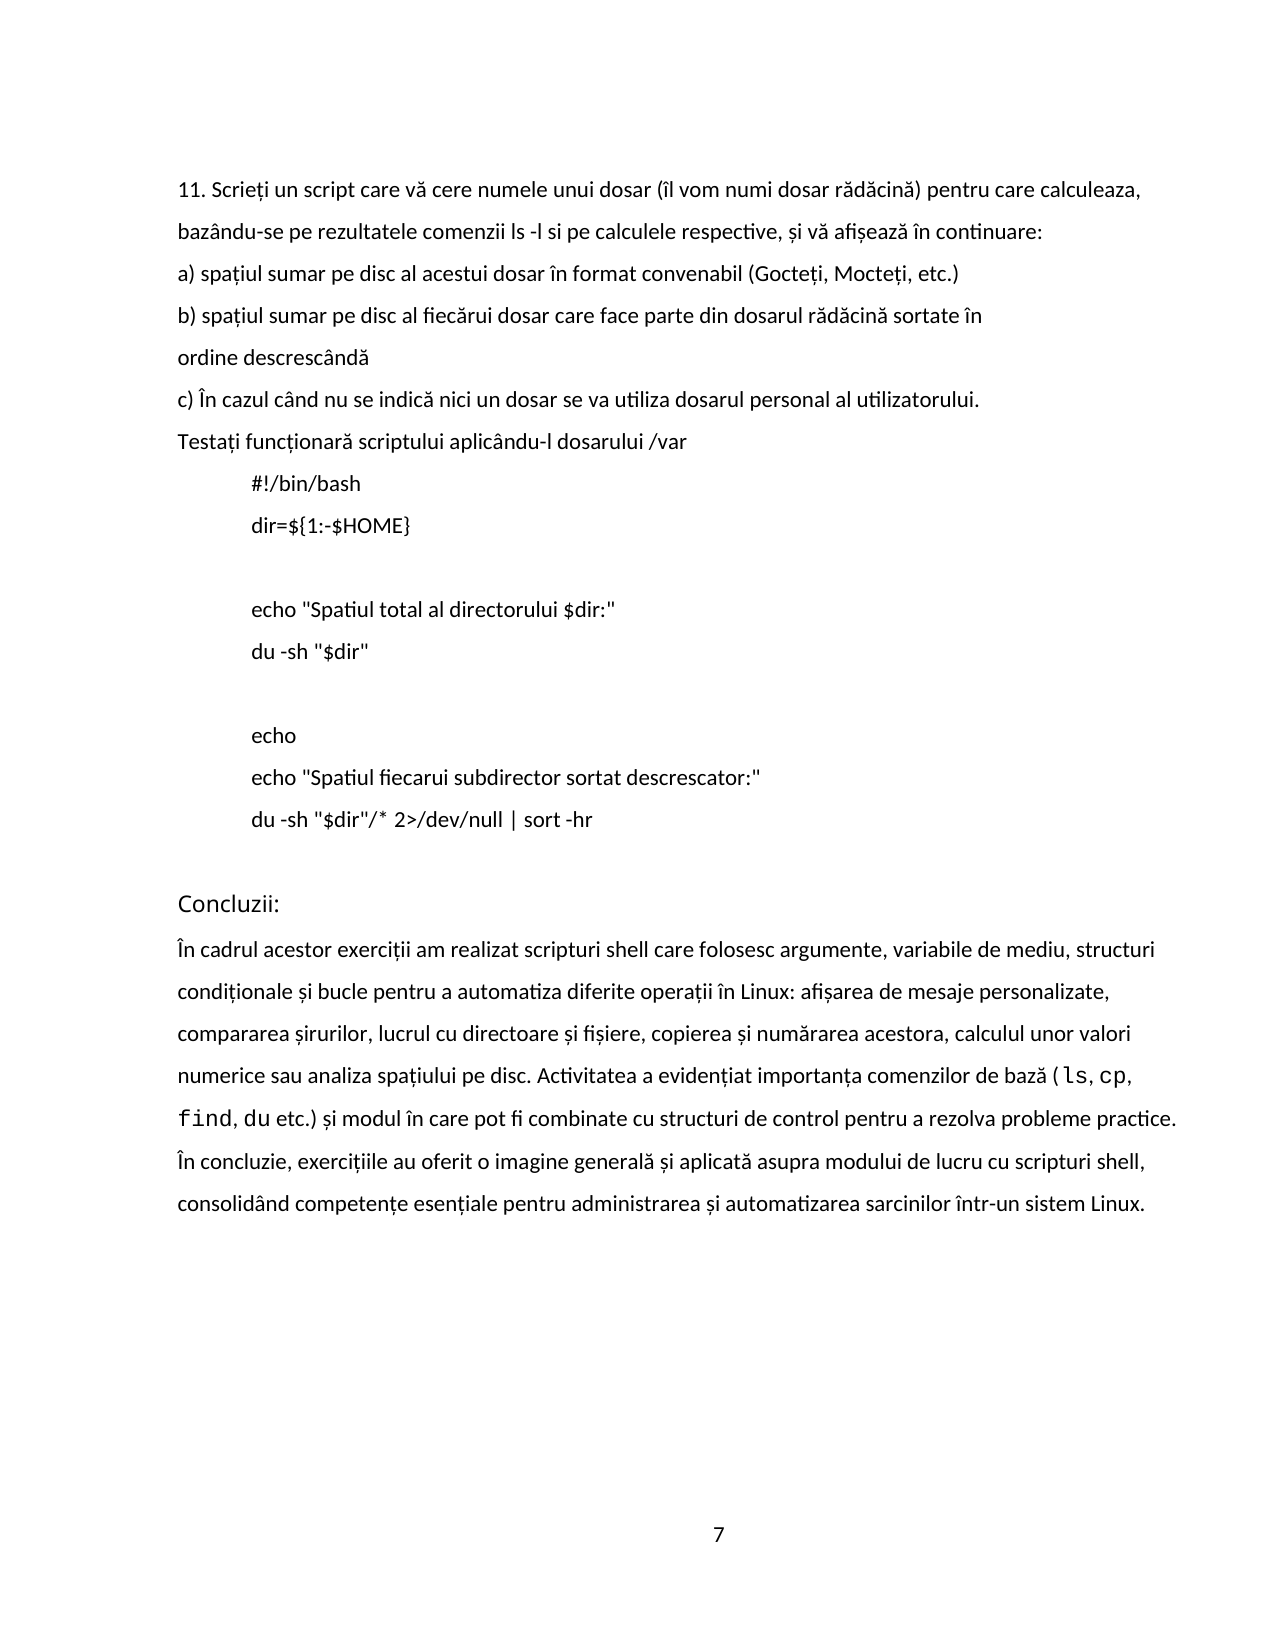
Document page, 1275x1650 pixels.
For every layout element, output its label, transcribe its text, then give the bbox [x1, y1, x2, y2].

text c) În cazul când nu se indică nici un dosar se va utiliza dosarul personal al utilizatorului. [177, 385, 1186, 413]
text ordine descrescândă [177, 343, 1186, 371]
text Concluzii: [177, 888, 1186, 919]
text În cadrul acestor exerciții am realizat scripturi shell care folosesc argumente, variabile de mediu, structuri condiționale și bucle pentru a automatiza diferite operații în Linux: afișarea de mesaje personalizate, compararea șirurilor, lucrul cu directoare și fișiere, copierea și numărarea acestora, calculul unor valori numerice sau analiza spațiului pe disc. Activitatea a evidențiat importanța comenzilor de bază (ls, cp, find, du etc.) și modul în care pot fi combinate cu structuri de control pentru a rezolva probleme practice. În concluzie, exercițiile au oferit o imagine generală și aplicată asupra modului de lucru cu scripturi shell, consolidând competențe esențiale pentru administrarea și automatizarea sarcinilor într-un sistem Linux. [177, 935, 1186, 1217]
table_header #!/bin/bash dir=${1:-$HOME} echo "Spatiul total al directorului $dir:" du -sh "$dir" echo echo "Spatiul fiecarui subdirector sortat descrescator:" du -sh "$dir"/* 2>/dev/null | sort -hr [177, 469, 1186, 846]
text b) spațiul sumar pe disc al fiecărui dosar care face parte din dosarul rădăcină sortate în [177, 301, 1186, 329]
text 11. Scrieți un script care vă cere numele unui dosar (îl vom numi dosar rădăcină) pentru care calculeaza, bazându-se pe rezultatele comenzii ls -l si pe calculele respective, și vă afișează în continuare: [177, 175, 1186, 245]
text Testați funcționară scriptului aplicându-l dosarului /var [177, 427, 1186, 455]
text a) spațiul sumar pe disc al acestui dosar în format convenabil (Gocteți, Mocteți, etc.) [177, 259, 1186, 287]
